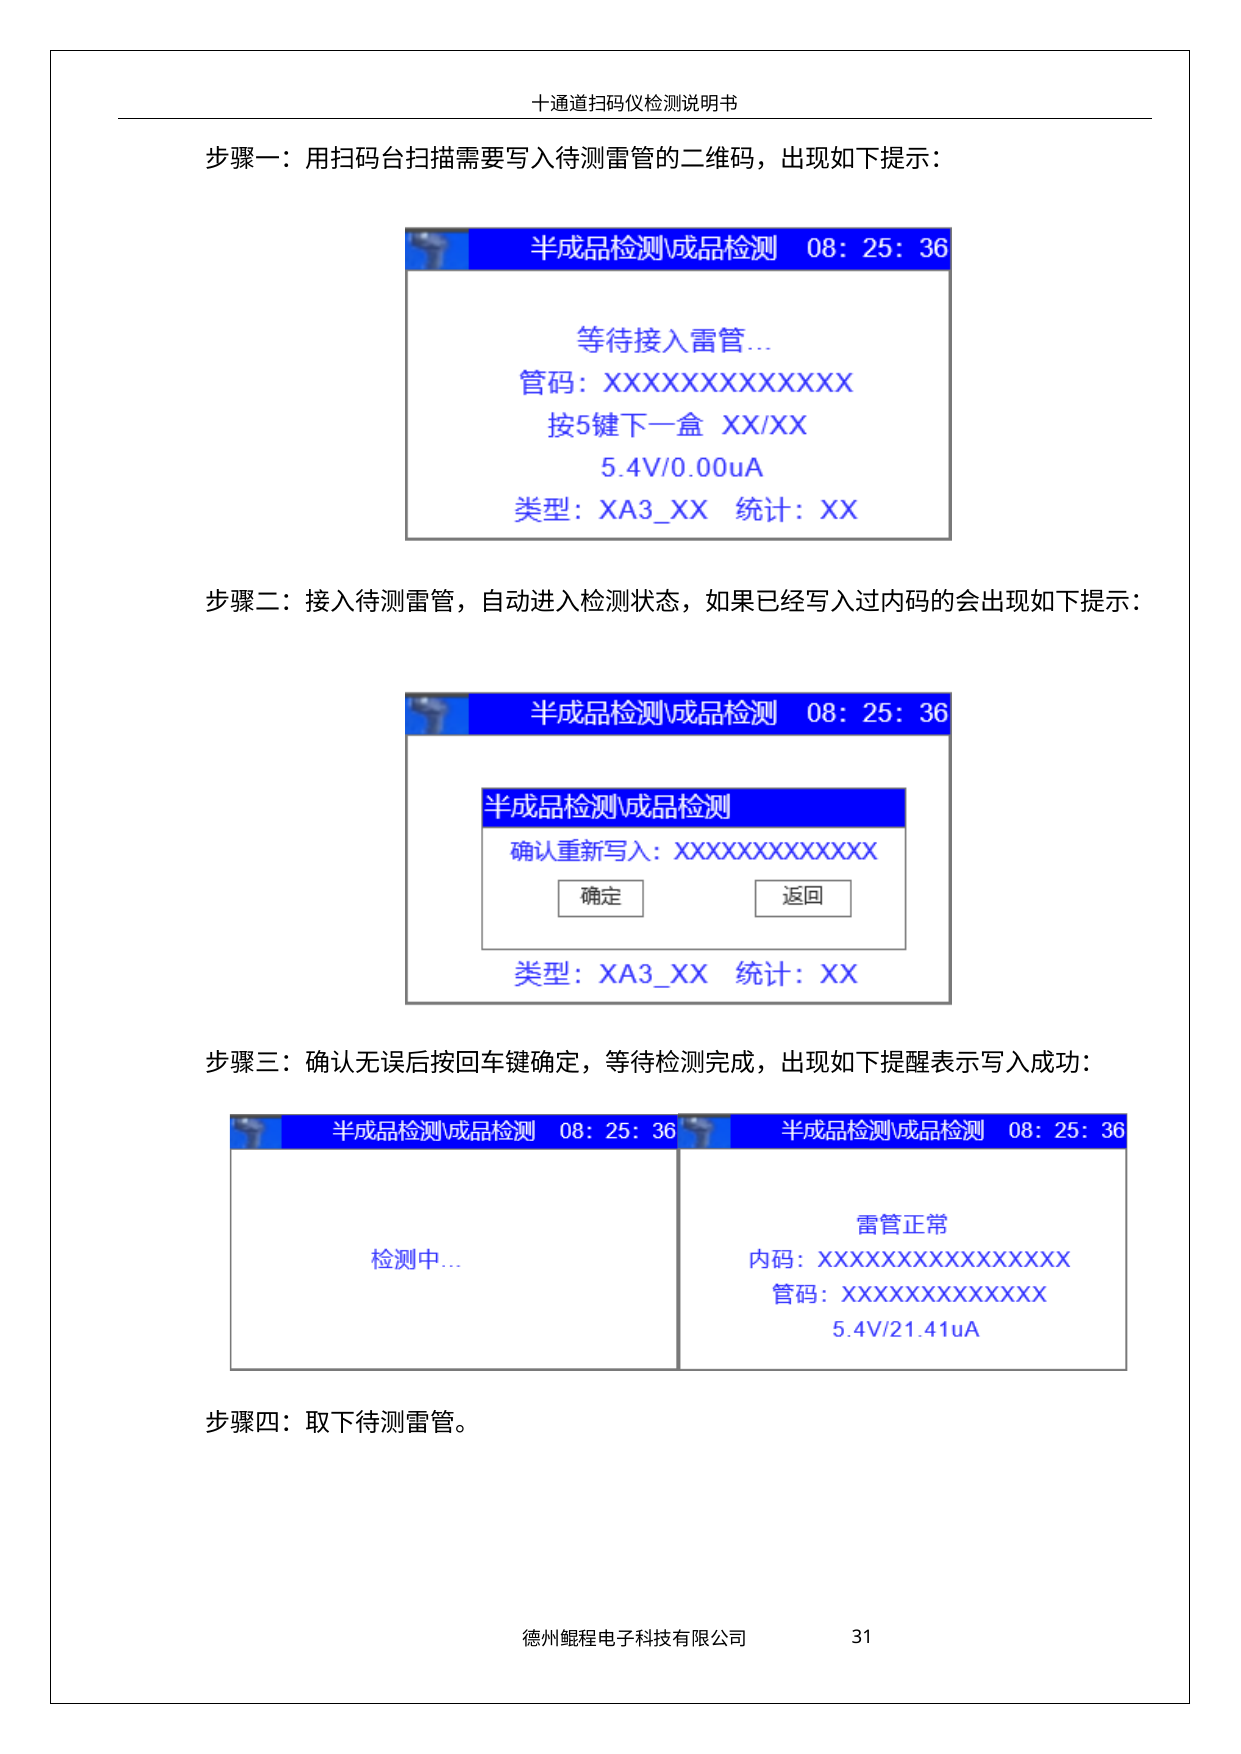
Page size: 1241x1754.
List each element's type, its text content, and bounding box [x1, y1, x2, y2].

picture [405, 225, 952, 541]
text 步骤一：用扫码台扫描需要写入待测雷管的二维码，出现如下提示： [206, 124, 1152, 189]
text 步骤三：确认无误后按回车键确定，等待检测完成，出现如下提醒表示写入成功： [162, 1028, 1152, 1093]
text 步骤二：接入待测雷管，自动进入检测状态，如果已经写入过内码的会出现如下提示： [162, 567, 1152, 632]
picture [405, 686, 952, 1010]
text 步骤四：取下待测雷管。 [162, 1388, 1152, 1453]
picture [229, 1111, 1128, 1371]
